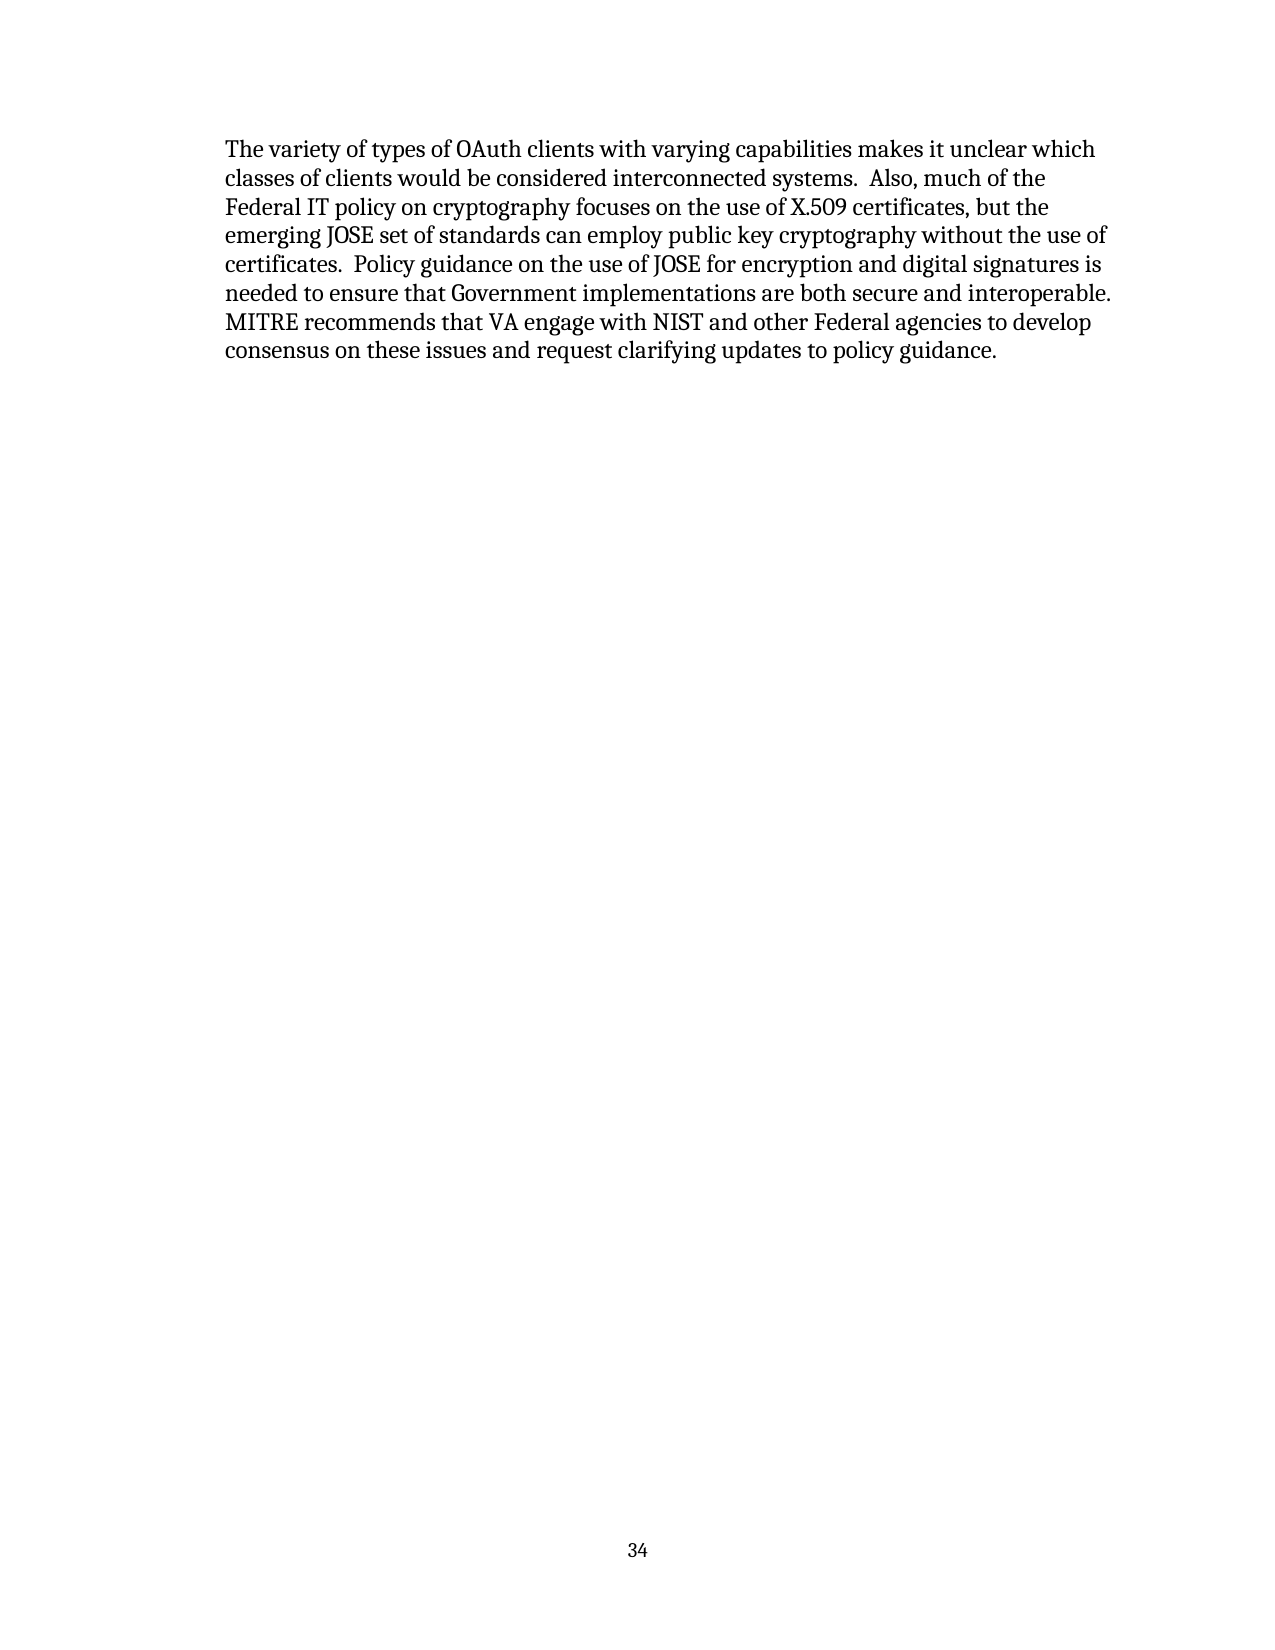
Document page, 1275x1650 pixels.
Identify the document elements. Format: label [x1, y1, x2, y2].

list [187, 135, 1125, 365]
